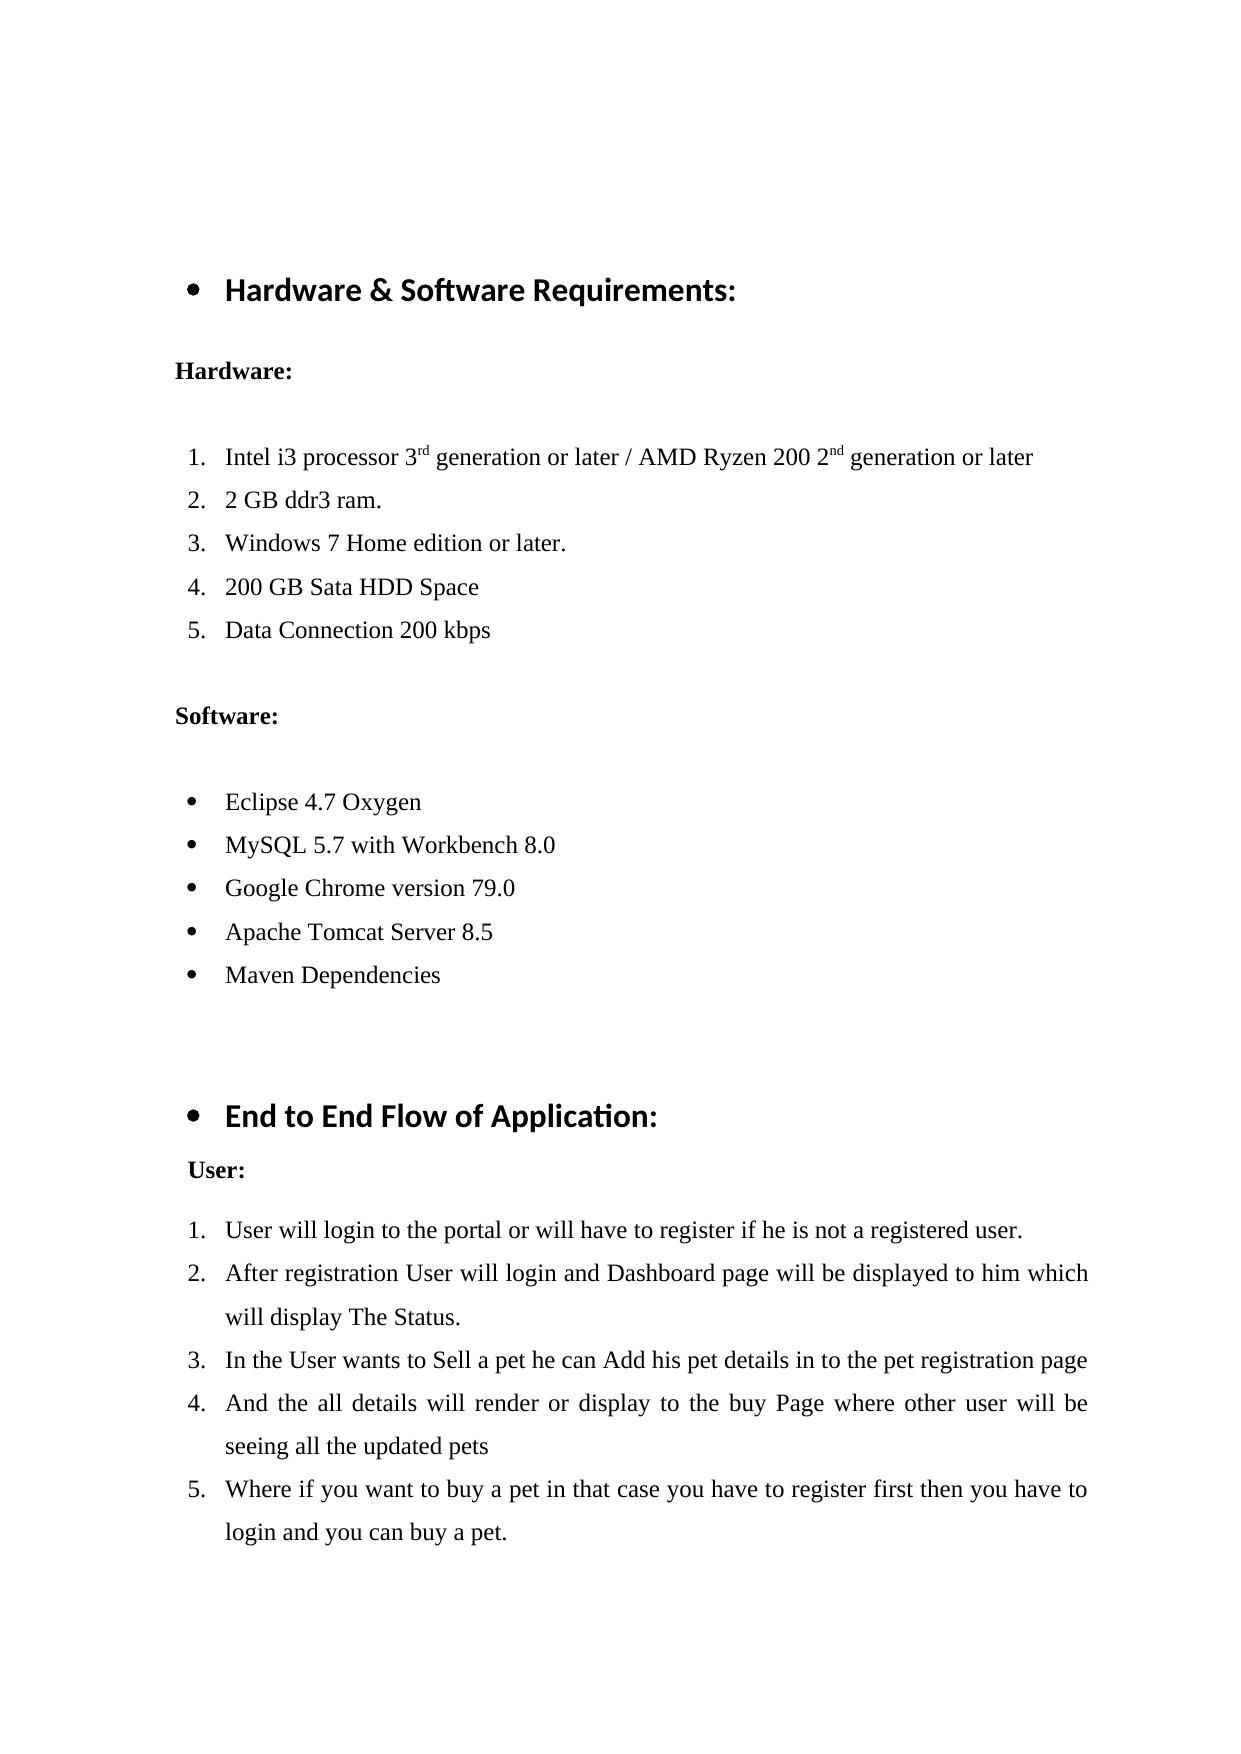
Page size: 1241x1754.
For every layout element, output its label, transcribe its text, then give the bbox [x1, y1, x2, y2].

text 2. 2 GB ddr3 ram. [187, 485, 1090, 514]
text Software: [150, 701, 1090, 730]
list End to End Flow of Application: [187, 1095, 1090, 1136]
text 5. Data Connection 200 kbps [187, 615, 1090, 643]
list Apache Tomcat Server 8.5 [187, 917, 1090, 945]
list Google Chrome version 79.0 [187, 873, 1090, 902]
list User will login to the portal or will have to register if he is not a registered user. [187, 1215, 1090, 1244]
list Hardware & Software Requirements: [187, 269, 973, 309]
list Where if you want to buy a pet in that case you have to register first then you have to login and you can buy a pet. [187, 1474, 1090, 1546]
text 1. Intel i3 processor 3rd generation or later / AMD Ryzen 200 2nd generation or later [187, 399, 1090, 471]
list After registration User will login and Dashboard page will be displayed to him which will display The Status. [187, 1258, 1090, 1330]
list In the User wants to Sell a pet he can Add his pet details in to the pet registration page [187, 1345, 1090, 1373]
text 3. Windows 7 Home edition or later. [187, 528, 1090, 557]
list MySQL 5.7 with Workbench 8.0 [187, 830, 1090, 859]
text Hardware: [150, 356, 1090, 385]
text User: [187, 1156, 1090, 1184]
list Eclipse 4.7 Oxygen [187, 787, 1090, 816]
text 4. 200 GB Sata HDD Space [187, 572, 1090, 600]
list And the all details will render or display to the buy Page where other user will be seeing all the updated pets [187, 1388, 1090, 1460]
list Maven Dependencies [187, 960, 1090, 988]
